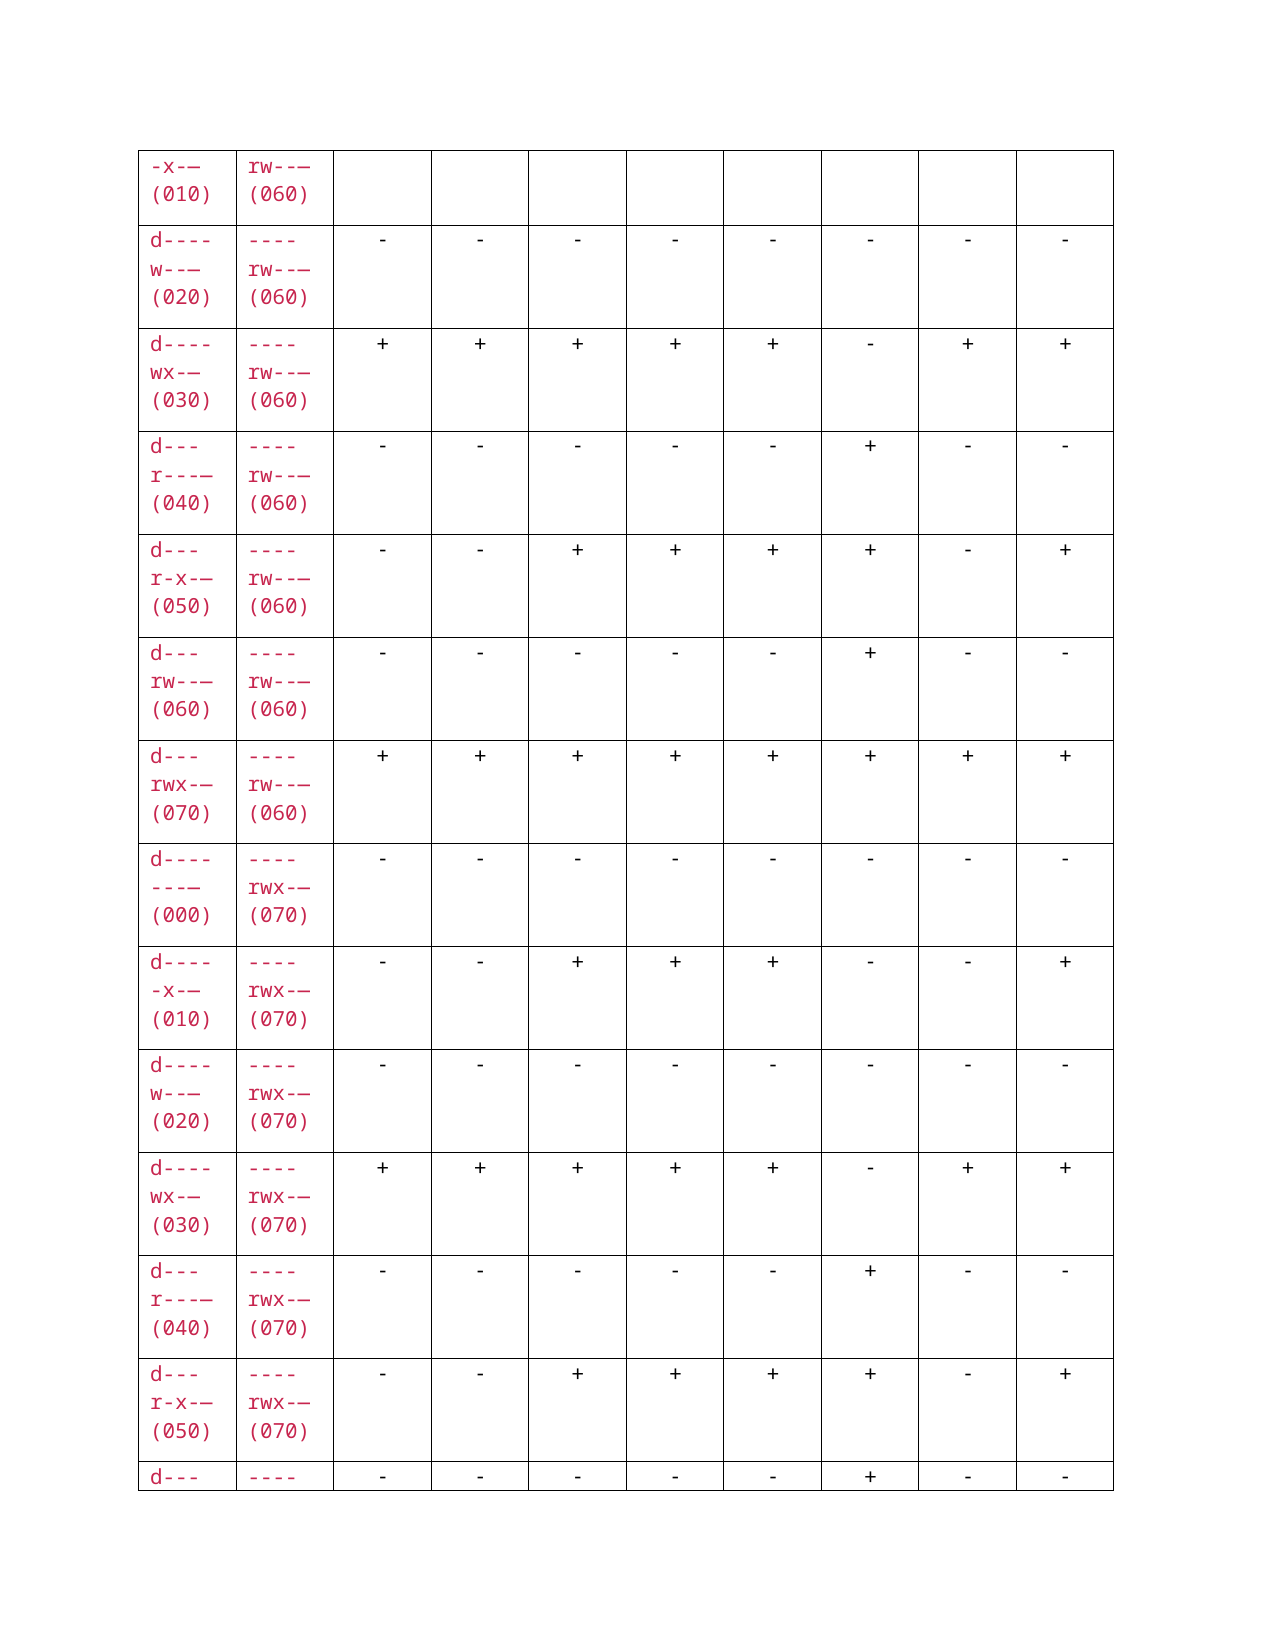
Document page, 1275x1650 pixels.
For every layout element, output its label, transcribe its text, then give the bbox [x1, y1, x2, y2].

table_cell - [627, 432, 723, 534]
table_cell - [529, 638, 626, 740]
table_cell + [627, 741, 723, 843]
table_cell d-------— (000) [139, 844, 236, 946]
table_cell + [822, 432, 918, 534]
table_cell d-----x-— (010) [139, 947, 236, 1049]
table_cell - [334, 151, 431, 224]
table_cell + [1017, 1153, 1113, 1255]
table_cell ----rwx-— (070) [237, 844, 333, 946]
table_cell - [1017, 432, 1113, 534]
table_cell + [1017, 1359, 1113, 1461]
table_cell - [1017, 638, 1113, 740]
table_cell - [919, 947, 1016, 1049]
table_cell + [334, 1153, 431, 1255]
table_cell + [627, 535, 723, 637]
table_cell - [334, 1462, 431, 1490]
table_cell ----rw--— (060) [237, 535, 333, 637]
table_cell - [529, 1256, 626, 1358]
table_cell + [529, 1153, 626, 1255]
table_cell - [432, 151, 528, 224]
table_cell + [627, 1153, 723, 1255]
table_cell - [432, 1050, 528, 1152]
table_cell d---rw--— (060) [139, 638, 236, 740]
table_cell + [627, 947, 723, 1049]
table_cell + [822, 1462, 918, 1490]
table_cell d---r-x-— (050) [139, 1359, 236, 1461]
table_cell - [334, 1359, 431, 1461]
table_cell - [334, 1050, 431, 1152]
table_cell + [822, 741, 918, 843]
table_cell + [334, 741, 431, 843]
table_cell - [919, 1359, 1016, 1461]
table_cell - [627, 226, 723, 328]
table_cell ----rwx-— (070) [237, 947, 333, 1049]
table_cell d---rwx-— (070) [139, 741, 236, 843]
table_cell - [1017, 1462, 1113, 1490]
table_cell - [432, 226, 528, 328]
table_cell d----wx-— (030) [139, 1153, 236, 1255]
table_cell ----rwx-— (070) [237, 1050, 333, 1152]
table_cell - [432, 1462, 528, 1490]
table_cell d---r-x-— (050) [139, 535, 236, 637]
table_cell - [919, 535, 1016, 637]
table_cell + [724, 329, 821, 431]
table_cell ----rw--— (060) [237, 329, 333, 431]
table_cell - [627, 844, 723, 946]
table_cell - [1017, 1050, 1113, 1152]
table_cell ----rwx-— (070) [237, 1256, 333, 1358]
table_cell + [1017, 151, 1113, 224]
table_cell - [432, 1256, 528, 1358]
table_cell + [724, 741, 821, 843]
table_cell - [1017, 844, 1113, 946]
table_cell + [334, 329, 431, 431]
table_cell + [1017, 535, 1113, 637]
table_cell ----rwx-— (070) [237, 1359, 333, 1461]
table_cell - [334, 432, 431, 534]
table_cell - [724, 638, 821, 740]
table_cell - [919, 1256, 1016, 1358]
table_cell + [822, 1256, 918, 1358]
table_cell - [529, 844, 626, 946]
table_cell - [822, 947, 918, 1049]
table_cell d---r---— (040) [139, 1256, 236, 1358]
table_cell - [919, 1462, 1016, 1490]
table_cell d---rw--— (060) [139, 1462, 236, 1490]
table_cell - [724, 1462, 821, 1490]
table_cell - [432, 638, 528, 740]
table_cell - [822, 1153, 918, 1255]
table_cell ----rw--— (060) [237, 226, 333, 328]
table_cell + [432, 741, 528, 843]
table_cell - [919, 151, 1016, 224]
table_cell + [919, 329, 1016, 431]
table_cell - [334, 947, 431, 1049]
table_cell + [627, 1359, 723, 1461]
table_cell - [724, 844, 821, 946]
table_cell + [529, 741, 626, 843]
table_cell - [334, 638, 431, 740]
table_cell - [724, 1050, 821, 1152]
table_cell d----wx-— (030) [139, 329, 236, 431]
table_cell - [627, 1256, 723, 1358]
table_cell + [1017, 947, 1113, 1049]
table_cell ----rw--— (060) [237, 151, 333, 224]
table_cell + [432, 1153, 528, 1255]
table_cell - [822, 844, 918, 946]
table_cell + [1017, 329, 1113, 431]
table_cell + [529, 329, 626, 431]
table_cell + [822, 638, 918, 740]
table_cell + [627, 329, 723, 431]
table_cell - [529, 226, 626, 328]
table_cell - [1017, 1256, 1113, 1358]
table_cell + [529, 1359, 626, 1461]
table_cell - [432, 1359, 528, 1461]
table_cell - [334, 226, 431, 328]
table_cell - [919, 432, 1016, 534]
table_cell - [919, 1050, 1016, 1152]
table_cell ----rw--— (060) [237, 638, 333, 740]
table_cell + [529, 535, 626, 637]
table_cell - [334, 844, 431, 946]
table_cell - [334, 1256, 431, 1358]
table_cell - [627, 1462, 723, 1490]
table_cell - [529, 1050, 626, 1152]
table_cell - [724, 1256, 821, 1358]
table_cell + [724, 1153, 821, 1255]
table_cell - [334, 535, 431, 637]
table_cell - [627, 1050, 723, 1152]
table_cell + [432, 329, 528, 431]
table_cell - [822, 226, 918, 328]
table_cell d----w--— (020) [139, 1050, 236, 1152]
table_cell - [529, 432, 626, 534]
table_cell - [432, 432, 528, 534]
table_cell - [919, 638, 1016, 740]
table_cell d-----x-— (010) [139, 151, 236, 224]
table_cell + [724, 535, 821, 637]
table_cell - [724, 151, 821, 224]
table_cell + [919, 741, 1016, 843]
table_cell d----w--— (020) [139, 226, 236, 328]
table_cell + [627, 151, 723, 224]
table_cell - [822, 151, 918, 224]
table_cell - [432, 844, 528, 946]
table_cell - [529, 1462, 626, 1490]
table_cell + [529, 151, 626, 224]
table_cell ----rwx-— (070) [237, 1462, 333, 1490]
table_cell - [724, 226, 821, 328]
table_cell - [1017, 226, 1113, 328]
table_cell + [724, 1359, 821, 1461]
table_cell - [822, 1050, 918, 1152]
table_cell ----rwx-— (070) [237, 1153, 333, 1255]
table_cell - [432, 947, 528, 1049]
table_cell + [724, 947, 821, 1049]
table_cell + [529, 947, 626, 1049]
table_cell d---r---— (040) [139, 432, 236, 534]
table_cell - [627, 638, 723, 740]
table_cell - [919, 226, 1016, 328]
table_cell + [822, 535, 918, 637]
table_cell ----rw--— (060) [237, 741, 333, 843]
table_cell + [1017, 741, 1113, 843]
table_cell - [919, 844, 1016, 946]
table_cell - [822, 329, 918, 431]
table_cell + [919, 1153, 1016, 1255]
table_cell ----rw--— (060) [237, 432, 333, 534]
table_cell - [432, 535, 528, 637]
table_cell + [822, 1359, 918, 1461]
table_cell - [724, 432, 821, 534]
